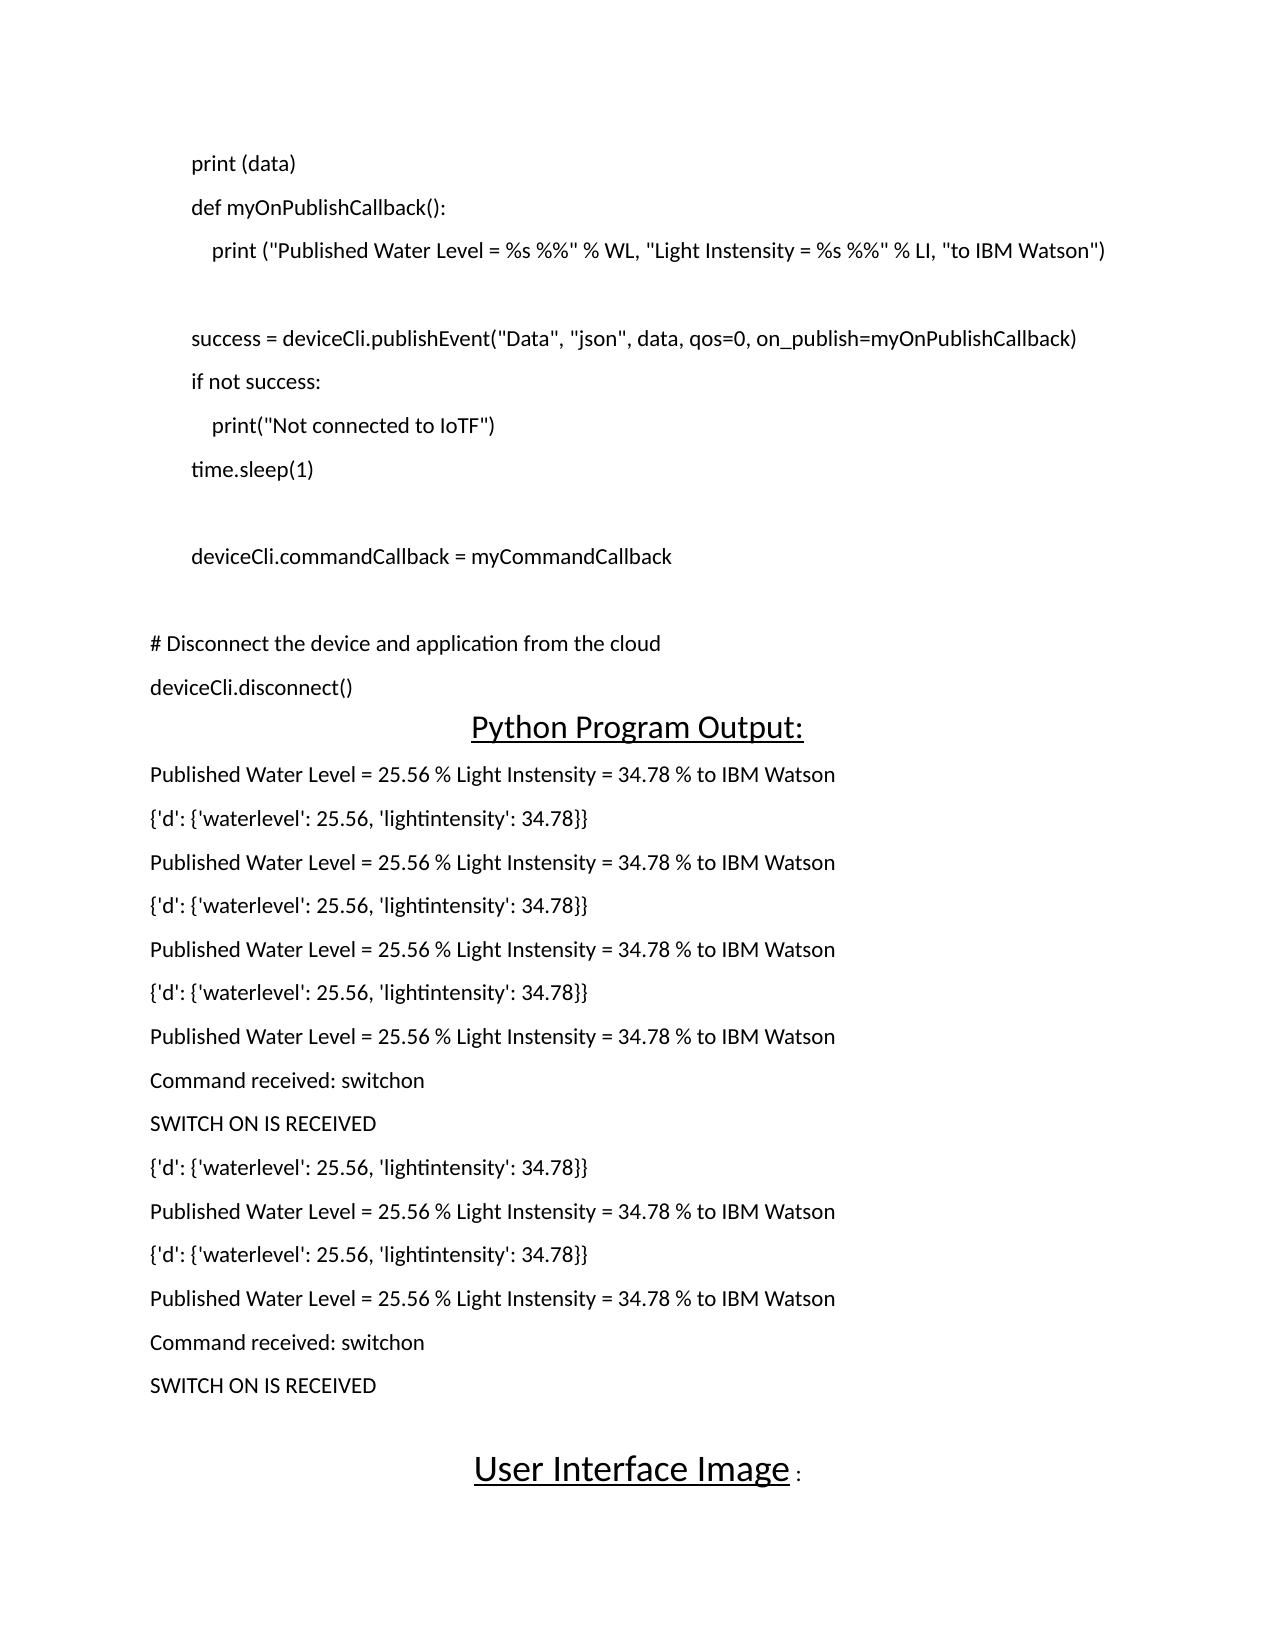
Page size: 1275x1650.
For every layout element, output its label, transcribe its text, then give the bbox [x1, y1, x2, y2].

text {'d': {'waterlevel': 25.56, 'lightintensity': 34.78}} [150, 979, 1125, 1006]
text success = deviceCli.publishEvent("Data", "json", data, qos=0, on_publish=myOnPublishCallback) [150, 324, 1125, 352]
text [150, 1459, 1125, 1486]
text Command received: switchon [150, 1067, 1125, 1093]
text print ("Published Water Level = %s %%" % WL, "Light Instensity = %s %%" % LI, "to IBM Watson") [150, 237, 1125, 264]
text {'d': {'waterlevel': 25.56, 'lightintensity': 34.78}} [150, 892, 1125, 919]
text # Disconnect the device and application from the cloud [150, 630, 1125, 657]
text Published Water Level = 25.56 % Light Instensity = 34.78 % to IBM Watson [150, 1023, 1125, 1050]
text def myOnPublishCallback(): [150, 194, 1125, 221]
text deviceCli.commandCallback = myCommandCallback [150, 543, 1125, 570]
text Published Water Level = 25.56 % Light Instensity = 34.78 % to IBM Watson [150, 848, 1125, 875]
text Published Water Level = 25.56 % Light Instensity = 34.78 % to IBM Watson [150, 761, 1125, 788]
text time.sleep(1) [150, 456, 1125, 482]
text SWITCH ON IS RECEIVED [150, 1372, 1125, 1399]
text print("Not connected to IoTF") [150, 412, 1125, 439]
text if not success: [150, 368, 1125, 395]
text {'d': {'waterlevel': 25.56, 'lightintensity': 34.78}} [150, 1241, 1125, 1268]
text {'d': {'waterlevel': 25.56, 'lightintensity': 34.78}} [150, 1154, 1125, 1181]
text Command received: switchon [150, 1328, 1125, 1355]
text {'d': {'waterlevel': 25.56, 'lightintensity': 34.78}} [150, 805, 1125, 832]
text Python Program Output: [150, 717, 1125, 744]
text print (data) [150, 150, 1125, 177]
text Published Water Level = 25.56 % Light Instensity = 34.78 % to IBM Watson [150, 936, 1125, 963]
text Published Water Level = 25.56 % Light Instensity = 34.78 % to IBM Watson [150, 1285, 1125, 1312]
text Published Water Level = 25.56 % Light Instensity = 34.78 % to IBM Watson [150, 1197, 1125, 1224]
text deviceCli.disconnect() [150, 674, 1125, 701]
text SWITCH ON IS RECEIVED [150, 1110, 1125, 1137]
